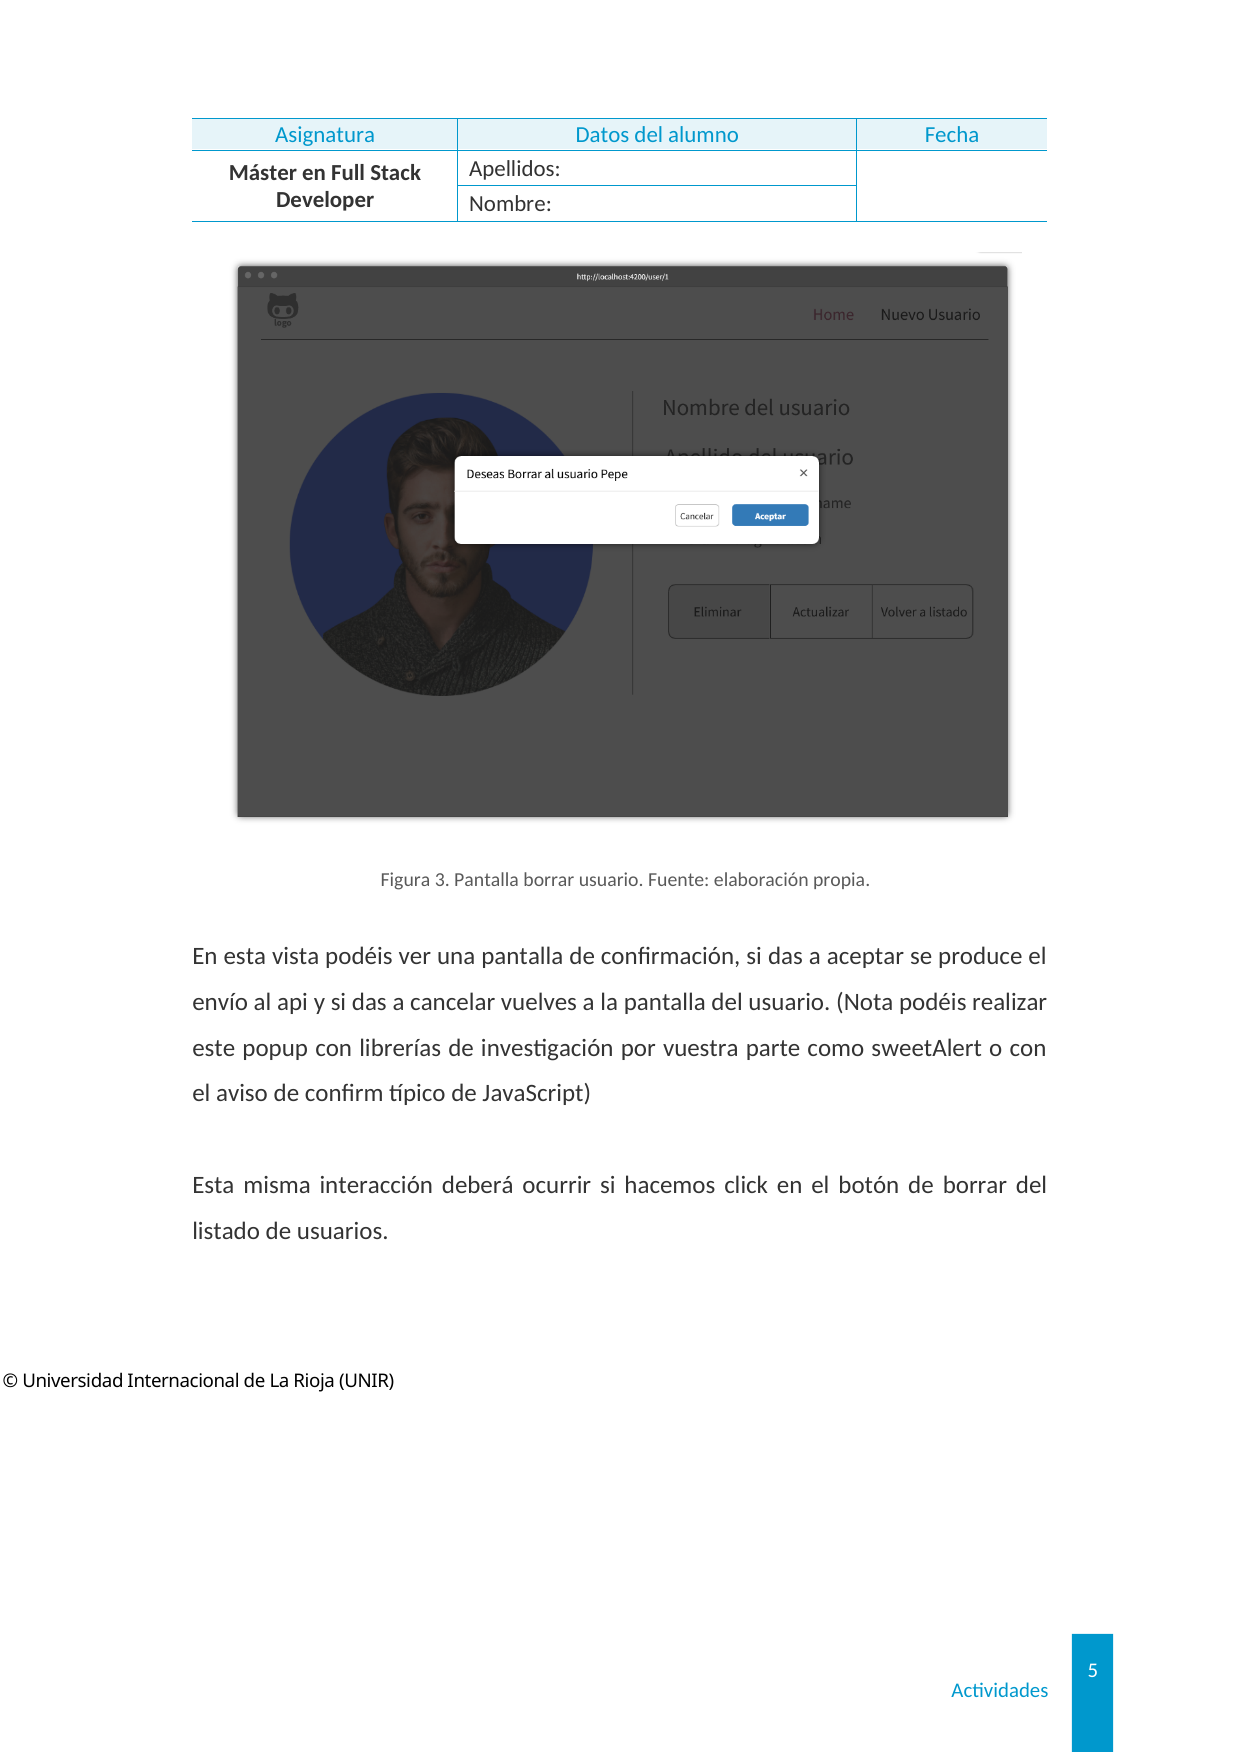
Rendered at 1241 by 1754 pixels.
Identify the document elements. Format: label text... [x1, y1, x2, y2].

text Esta misma interacción deberá ocurrir si hacemos click en el botón de borrar del listado de usuarios. [192, 1169, 1048, 1245]
picture [218, 252, 1022, 840]
text Figura 3. Pantalla borrar usuario. Fuente: elaboración propia. [180, 867, 1071, 891]
text En esta vista podéis ver una pantalla de confirmación, si das a aceptar se produce el envío al api y si das a cancelar vuelves a la pantalla del usuario. (Nota podéis realizar este popup con librerías de investigación por vuestra parte como sweetAlert o con el aviso de confirm típico de JavaScript) [192, 940, 1048, 1108]
